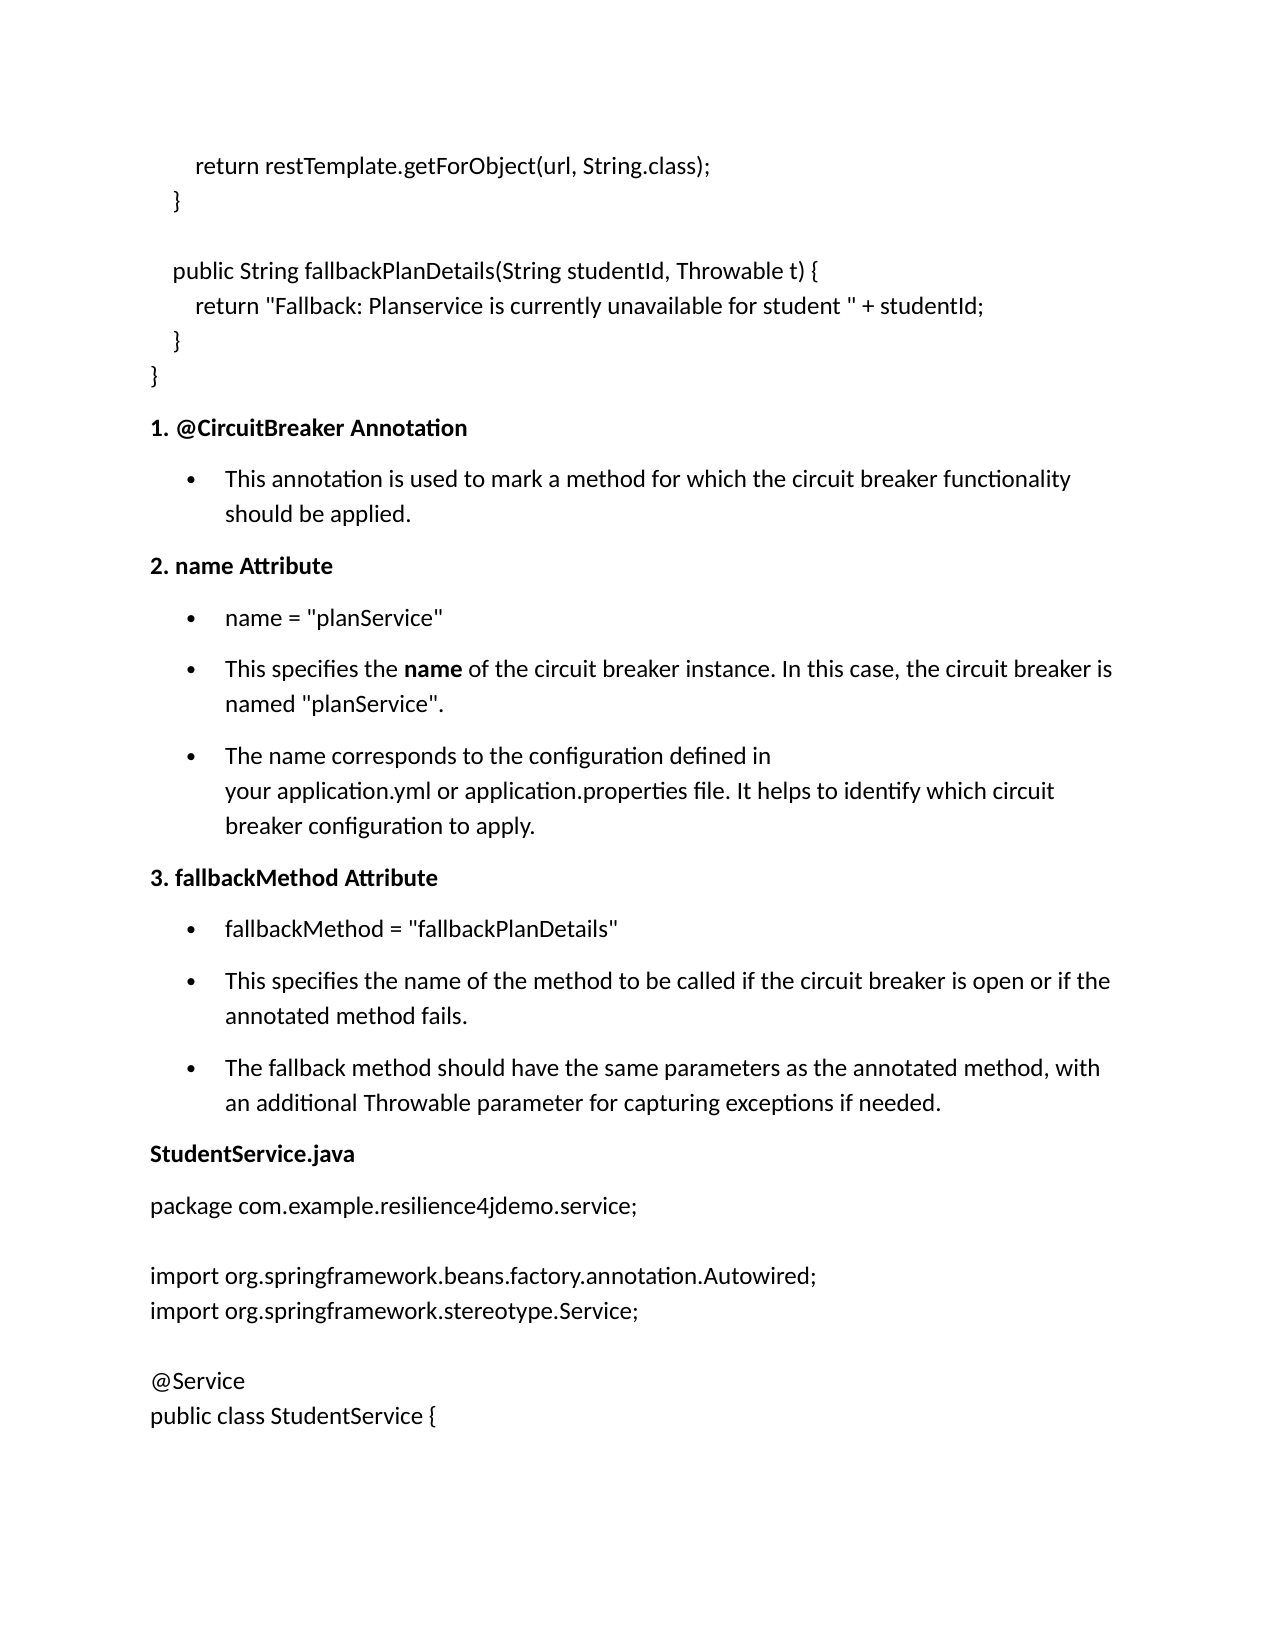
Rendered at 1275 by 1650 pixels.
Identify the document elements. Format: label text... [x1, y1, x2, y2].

list This specifies the name of the method to be called if the circuit breaker is open or if the annotated method fails. [187, 965, 1125, 1031]
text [150, 150, 1125, 391]
list The name corresponds to the configuration defined in your application.yml or application.properties file. It helps to identify which circuit breaker configuration to apply. [187, 740, 1125, 841]
list The fallback method should have the same parameters as the annotated method, with an additional Throwable parameter for capturing exceptions if needed. [187, 1052, 1125, 1117]
text 1. @CircuitBreaker Annotation [150, 412, 1125, 442]
text StudentService.java [150, 1138, 1125, 1169]
list This annotation is used to mark a method for which the circuit breaker functionality should be applied. [187, 463, 1125, 529]
list fallbackMethod = "fallbackPlanDetails" [187, 913, 1125, 944]
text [150, 1190, 1125, 1466]
list This specifies the name of the circuit breaker instance. In this case, the circuit breaker is named "planService". [187, 653, 1125, 719]
text 3. fallbackMethod Attribute [150, 862, 1125, 892]
list name = "planService" [187, 602, 1125, 632]
text 2. name Attribute [150, 550, 1125, 581]
